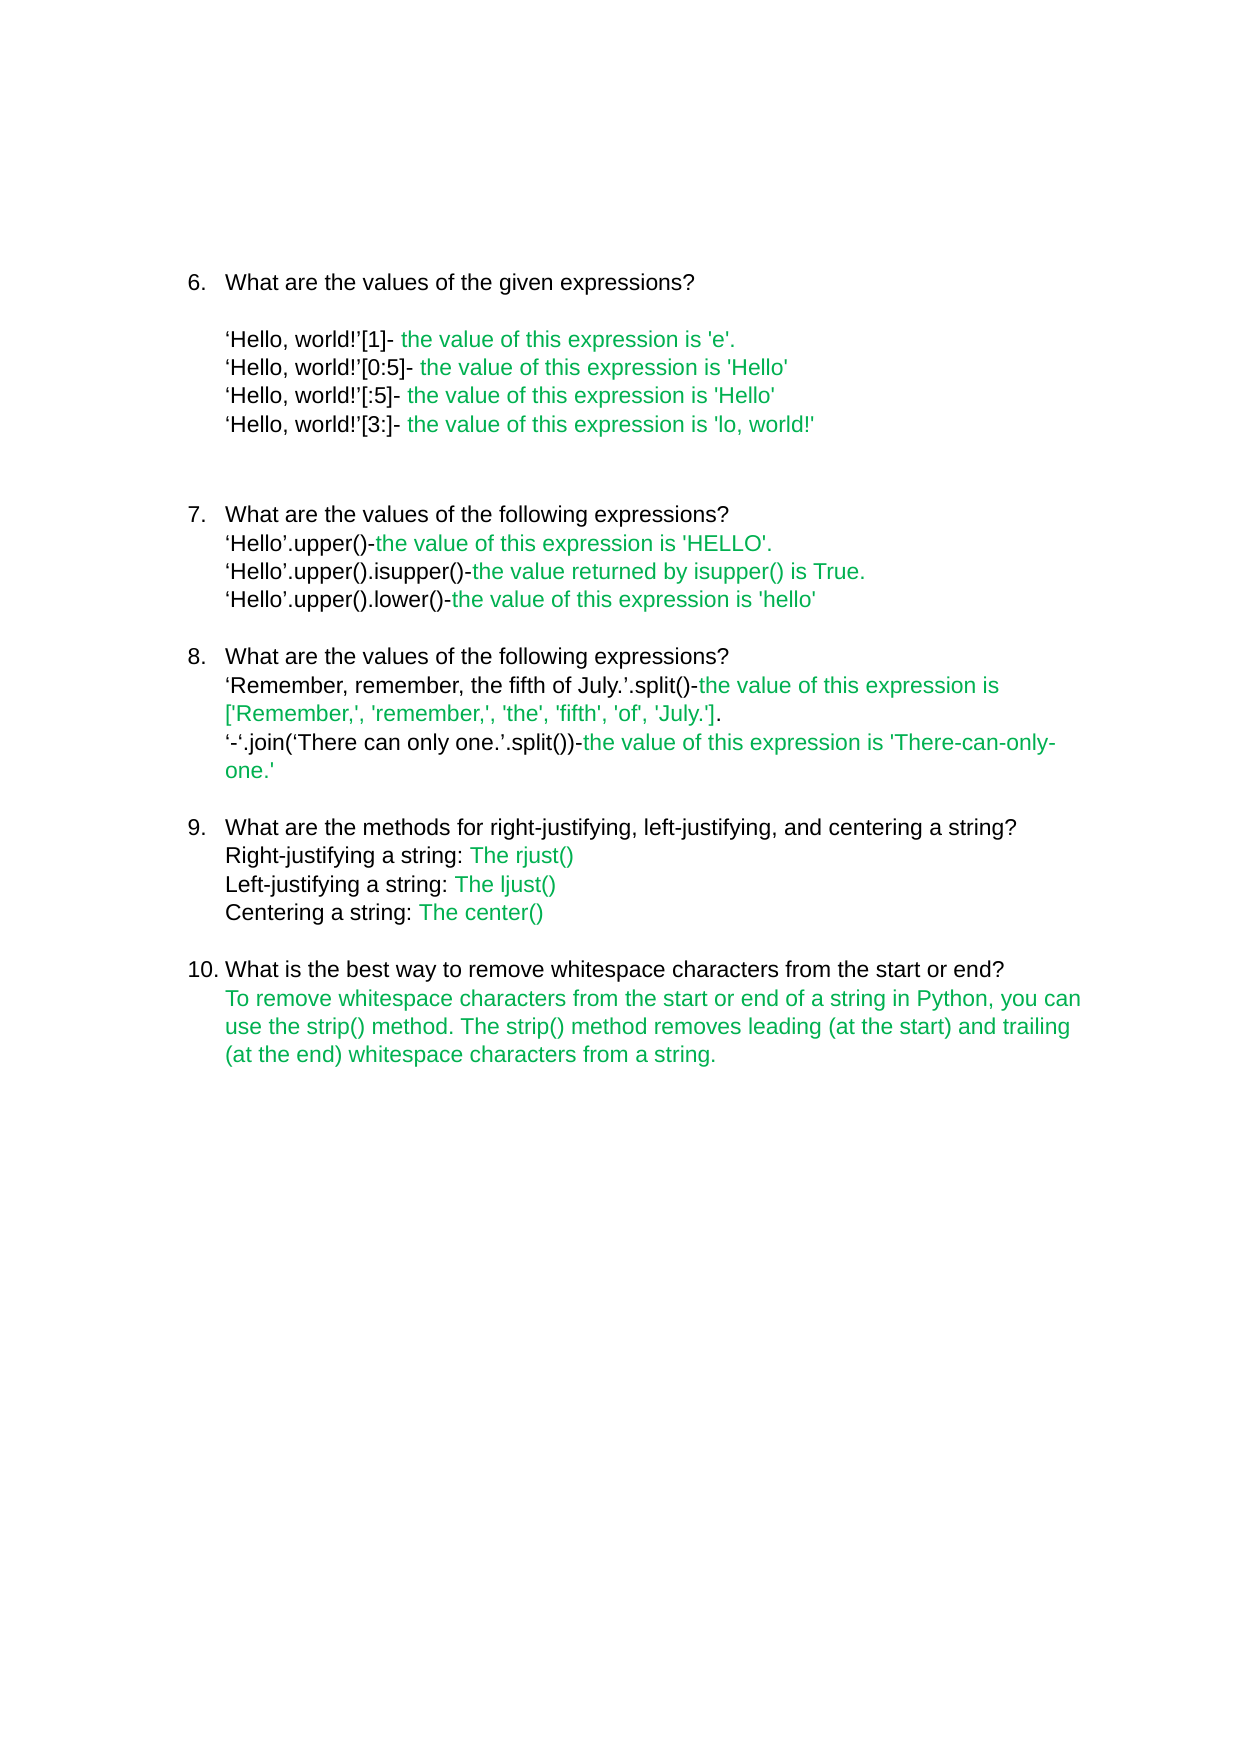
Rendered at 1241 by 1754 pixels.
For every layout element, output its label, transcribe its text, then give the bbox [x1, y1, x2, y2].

list ‘Hello’.upper().isupper()-the value returned by isupper() is True. [225, 558, 1090, 584]
list ‘Hello, world!’[3:]- the value of this expression is 'lo, world!' [225, 411, 1090, 437]
list ‘Remember, remember, the fifth of July.’.split()-the value of this expression is ['Remember,', 'remember,', 'the', 'fifth', 'of', 'July.']. [225, 672, 1090, 726]
list ‘Hello’.upper()-the value of this expression is 'HELLO'. [225, 529, 1090, 556]
list What are the methods for right-justifying, left-justifying, and centering a string? [187, 814, 1090, 840]
list What are the values of the given expressions? [187, 269, 1090, 295]
list ‘Hello’.upper().lower()-the value of this expression is 'hello' [225, 586, 1090, 613]
list To remove whitespace characters from the start or end of a string in Python, you can use the strip() method. The strip() method removes leading (at the start) and trailing (at the end) whitespace characters from a string. [225, 984, 1090, 1068]
list Right-justifying a string: The rjust() [225, 842, 1090, 869]
list Centering a string: The center() [225, 899, 1090, 926]
list ‘Hello, world!’[:5]- the value of this expression is 'Hello' [225, 382, 1090, 409]
list What are the values of the following expressions? [187, 501, 1090, 527]
list What is the best way to remove whitespace characters from the start or end? [187, 956, 1090, 982]
list What are the values of the following expressions? [187, 643, 1090, 669]
list ‘Hello, world!’[1]- the value of this expression is 'e'. [225, 326, 1090, 352]
list ‘-‘.join(‘There can only one.’.split())-the value of this expression is 'There-can-only-one.' [225, 728, 1090, 783]
list Left-justifying a string: The ljust() [225, 871, 1090, 897]
list ‘Hello, world!’[0:5]- the value of this expression is 'Hello' [225, 354, 1090, 380]
